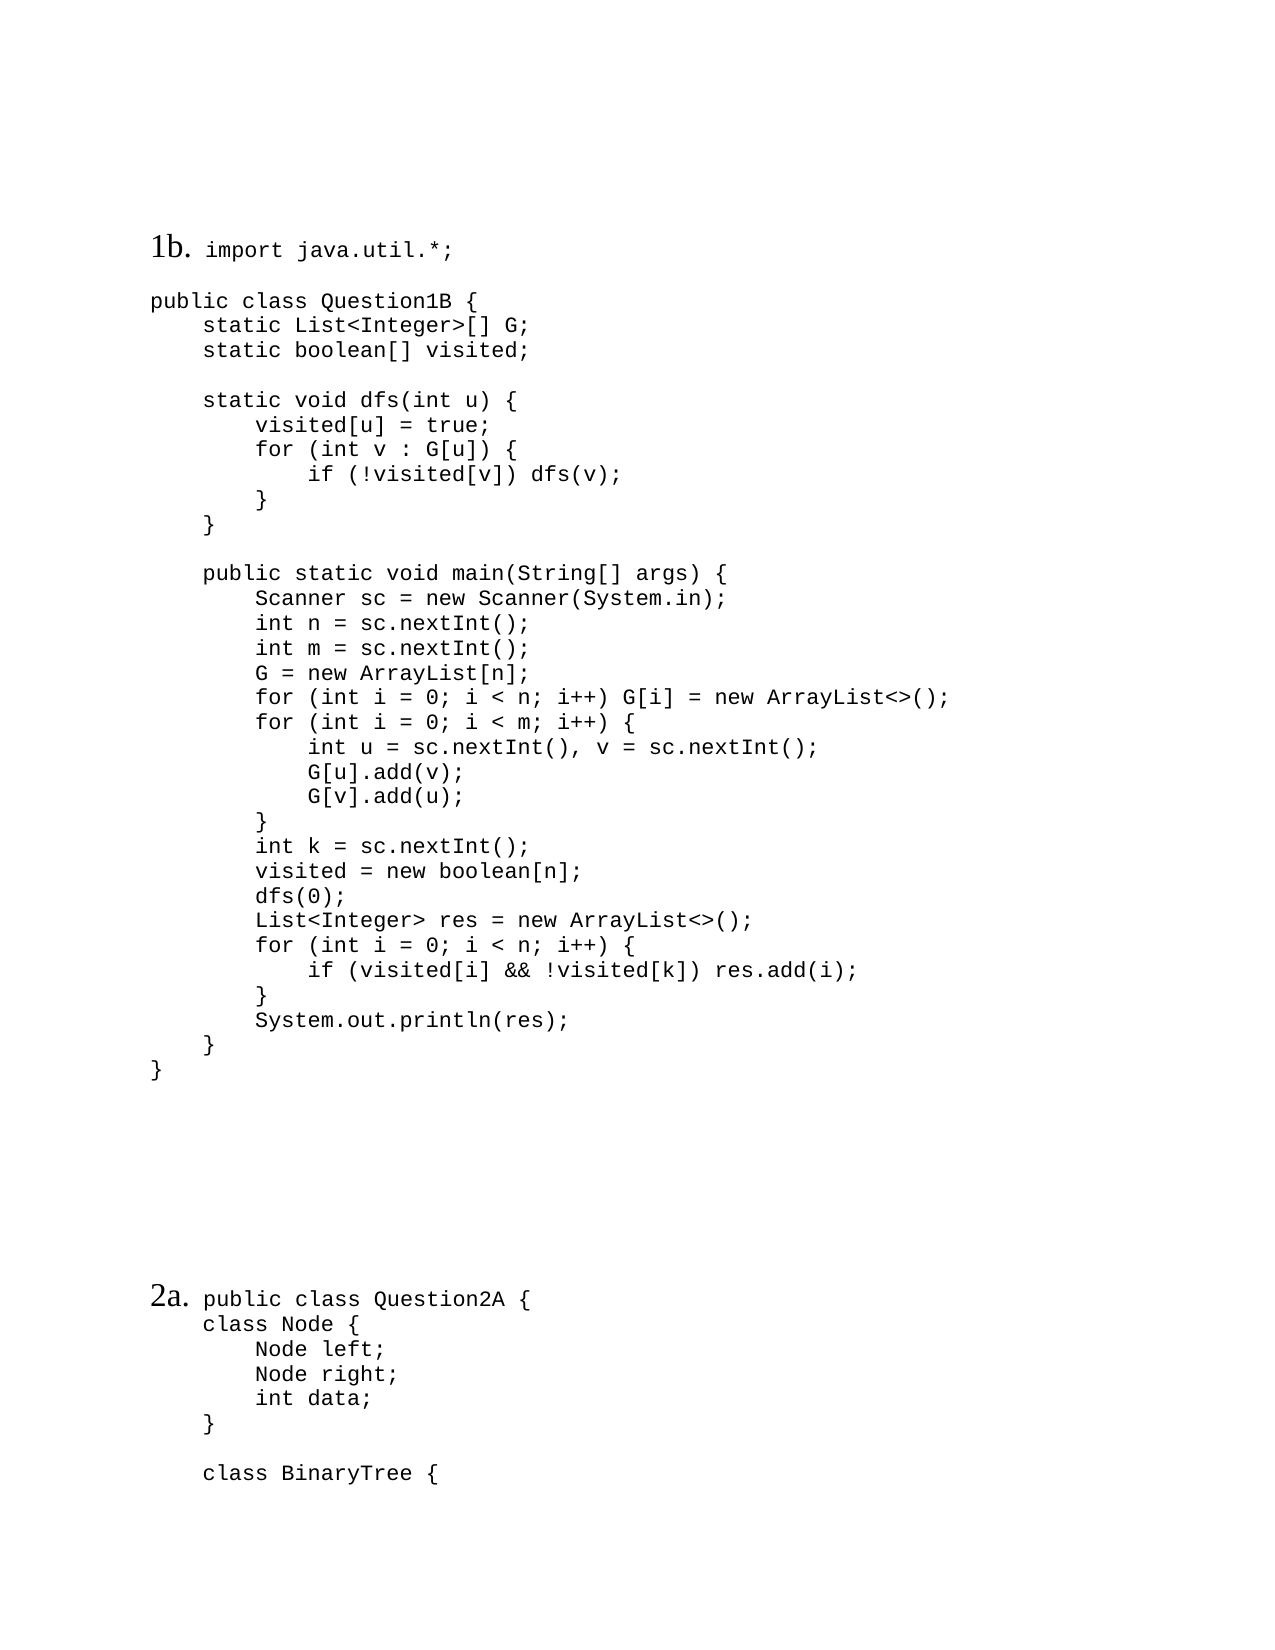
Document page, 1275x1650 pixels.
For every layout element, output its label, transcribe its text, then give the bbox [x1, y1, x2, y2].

text public class Question1B { [150, 290, 1125, 314]
text int m = sc.nextInt(); [150, 637, 1125, 662]
text int u = sc.nextInt(), v = sc.nextInt(); [150, 736, 1125, 761]
text Node left; [150, 1338, 1125, 1363]
text if (visited[i] && !visited[k]) res.add(i); [150, 959, 1125, 984]
text Scanner sc = new Scanner(System.in); [150, 587, 1125, 612]
text static void dfs(int u) { [150, 389, 1125, 414]
text if (!visited[v]) dfs(v); [150, 463, 1125, 488]
text for (int i = 0; i < n; i++) G[i] = new ArrayList<>(); [150, 686, 1125, 711]
text } [150, 1058, 1125, 1083]
text static boolean[] visited; [150, 339, 1125, 364]
text static List<Integer>[] G; [150, 314, 1125, 339]
text for (int i = 0; i < m; i++) { [150, 711, 1125, 736]
text public static void main(String[] args) { [150, 562, 1125, 587]
text int k = sc.nextInt(); [150, 835, 1125, 860]
text G[u].add(v); [150, 761, 1125, 786]
text List<Integer> res = new ArrayList<>(); [150, 909, 1125, 934]
text 2a. public class Question2A { [150, 1275, 1125, 1313]
text G[v].add(u); [150, 786, 1125, 810]
text } [150, 1412, 1125, 1437]
text dfs(0); [150, 885, 1125, 909]
text for (int v : G[u]) { [150, 438, 1125, 463]
text visited = new boolean[n]; [150, 860, 1125, 885]
text visited[u] = true; [150, 414, 1125, 438]
text } [150, 810, 1125, 835]
text } [150, 984, 1125, 1009]
text Node right; [150, 1363, 1125, 1387]
text } [150, 513, 1125, 538]
text int data; [150, 1387, 1125, 1412]
text G = new ArrayList[n]; [150, 662, 1125, 686]
text for (int i = 0; i < n; i++) { [150, 934, 1125, 959]
text } [150, 488, 1125, 513]
text 1b. import java.util.*; [150, 227, 1125, 265]
text class Node { [150, 1313, 1125, 1338]
text } [150, 1033, 1125, 1058]
text class BinaryTree { [150, 1462, 1125, 1487]
text int n = sc.nextInt(); [150, 612, 1125, 637]
text System.out.println(res); [150, 1009, 1125, 1033]
